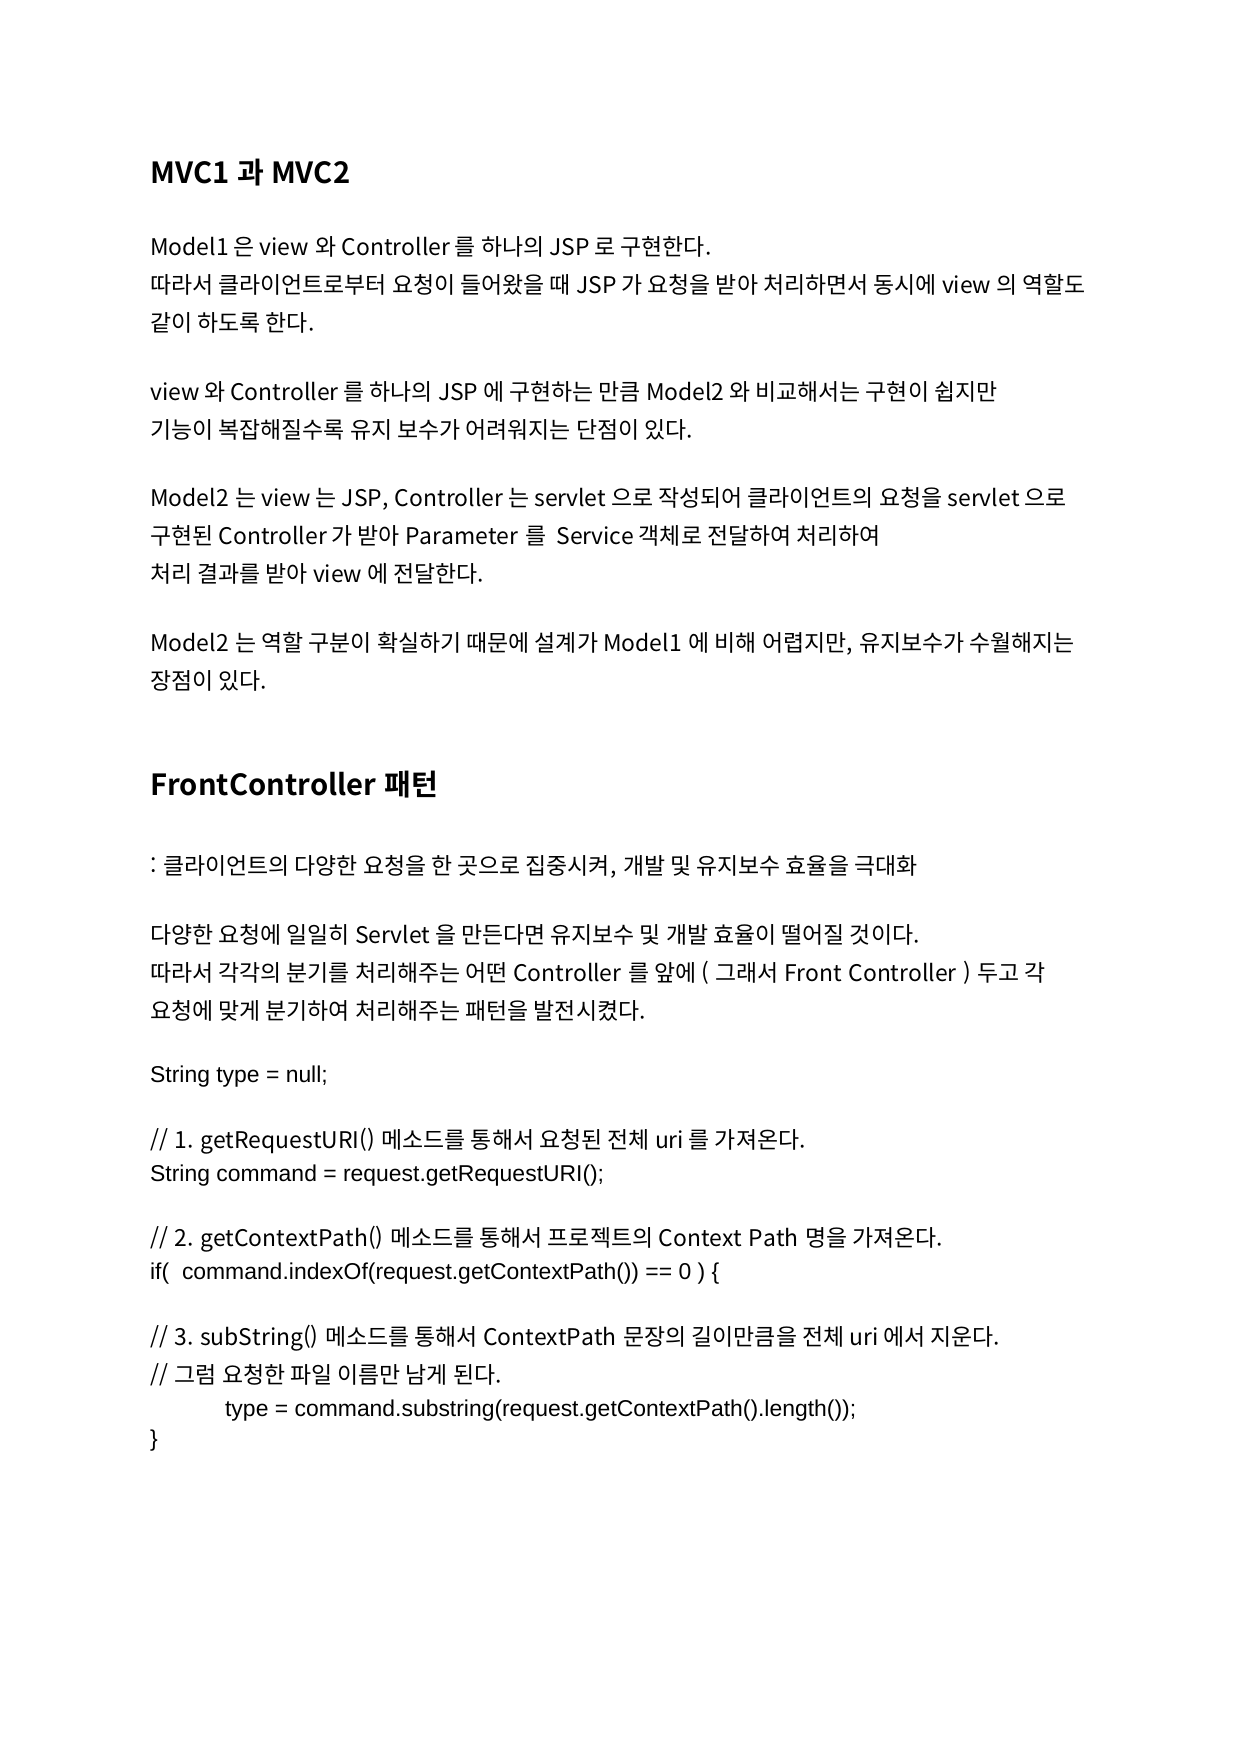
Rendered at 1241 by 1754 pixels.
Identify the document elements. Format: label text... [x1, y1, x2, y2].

text } [150, 1425, 1090, 1451]
text 따라서 각각의 분기를 처리해주는 어떤 Controller 를 앞에 ( 그래서 Front Controller ) 두고 각 요청에 맞게 분기하여 처리해주는 패턴을 발전시켰다. [150, 954, 1090, 1026]
text : 클라이언트의 다양한 요청을 한 곳으로 집중시켜, 개발 및 유지보수 효율을 극대화 [150, 848, 1090, 881]
text // 그럼 요청한 파일 이름만 남게 된다. [150, 1357, 1090, 1390]
text 처리 결과를 받아 view에 전달한다. [150, 556, 1090, 589]
text MVC1 과 MVC2 [150, 150, 1090, 192]
text String command = request.getRequestURI(); [150, 1159, 1090, 1186]
text Model1은 view 와 Controller를 하나의 JSP로 구현한다. [150, 229, 1090, 262]
text 기능이 복잡해질수록 유지 보수가 어려워지는 단점이 있다. [150, 411, 1090, 445]
text 다양한 요청에 일일히 Servlet을 만든다면 유지보수 및 개발 효율이 떨어질 것이다. [150, 916, 1090, 950]
text 따라서 클라이언트로부터 요청이 들어왔을 때 JSP가 요청을 받아 처리하면서 동시에 view의 역할도 같이 하도록 한다. [150, 267, 1090, 338]
text type = command.substring(request.getContextPath().length()); [150, 1395, 1090, 1421]
text Model2 는 view는 JSP, Controller는 servlet으로 작성되어 클라이언트의 요청을 servlet으로 구현된 Controller가 받아 Parameter 를 Service객체로 전달하여 처리하여 [150, 480, 1090, 551]
text FrontController 패턴 [150, 761, 1090, 803]
text Model2 는 역할 구분이 확실하기 때문에 설계가 Model1 에 비해 어렵지만, 유지보수가 수월해지는 장점이 있다. [150, 624, 1090, 696]
text String type = null; [150, 1061, 1090, 1087]
text // 2. getContextPath() 메소드를 통해서 프로젝트의 Context Path 명을 가져온다. [150, 1220, 1090, 1253]
text view와 Controller를 하나의 JSP에 구현하는 만큼 Model2와 비교해서는 구현이 쉽지만 [150, 373, 1090, 407]
text if( command.indexOf(request.getContextPath()) == 0 ) { [150, 1258, 1090, 1284]
text // 3. subString() 메소드를 통해서 ContextPath 문장의 길이만큼을 전체 uri에서 지운다. [150, 1318, 1090, 1352]
text // 1. getRequestURI() 메소드를 통해서 요청된 전체 uri를 가져온다. [150, 1121, 1090, 1155]
